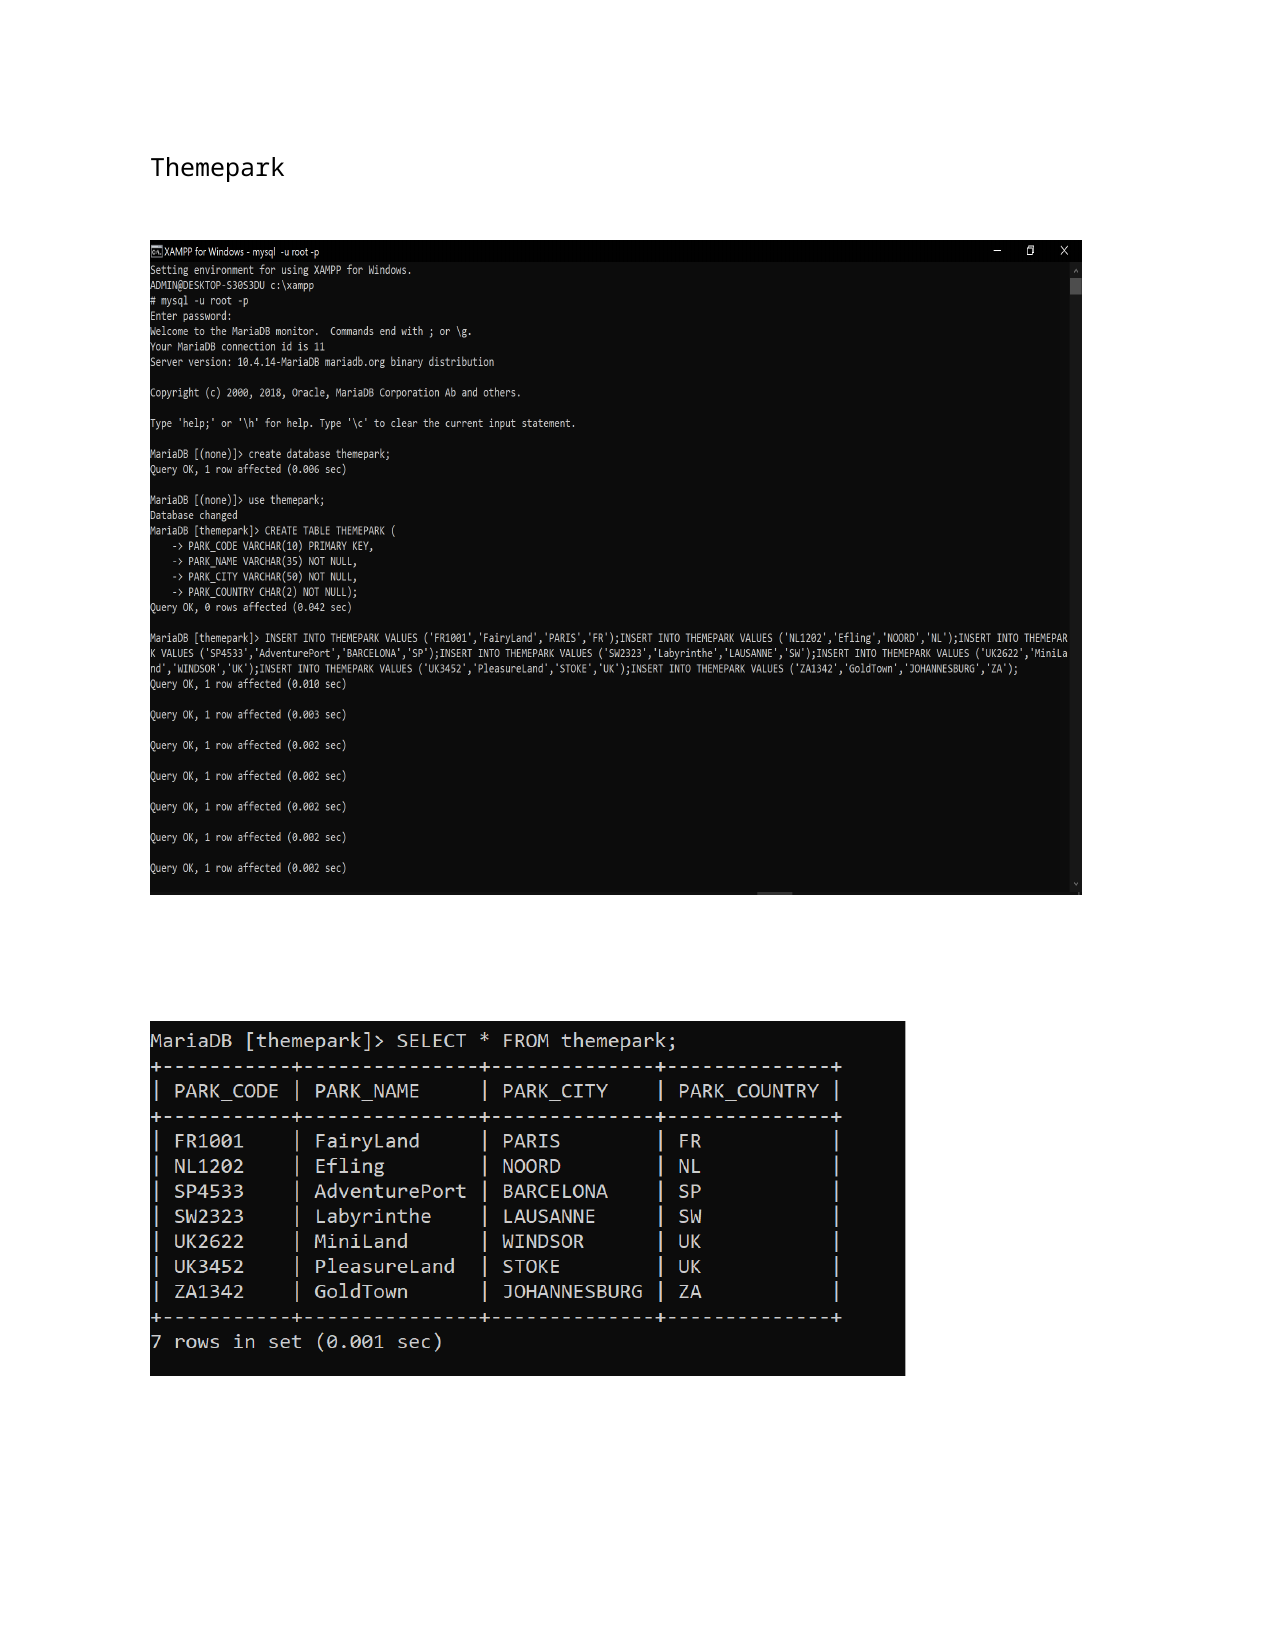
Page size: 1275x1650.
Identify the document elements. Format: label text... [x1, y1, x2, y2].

picture [150, 1021, 906, 1376]
text Themepark [150, 150, 1125, 184]
picture [150, 240, 1082, 895]
